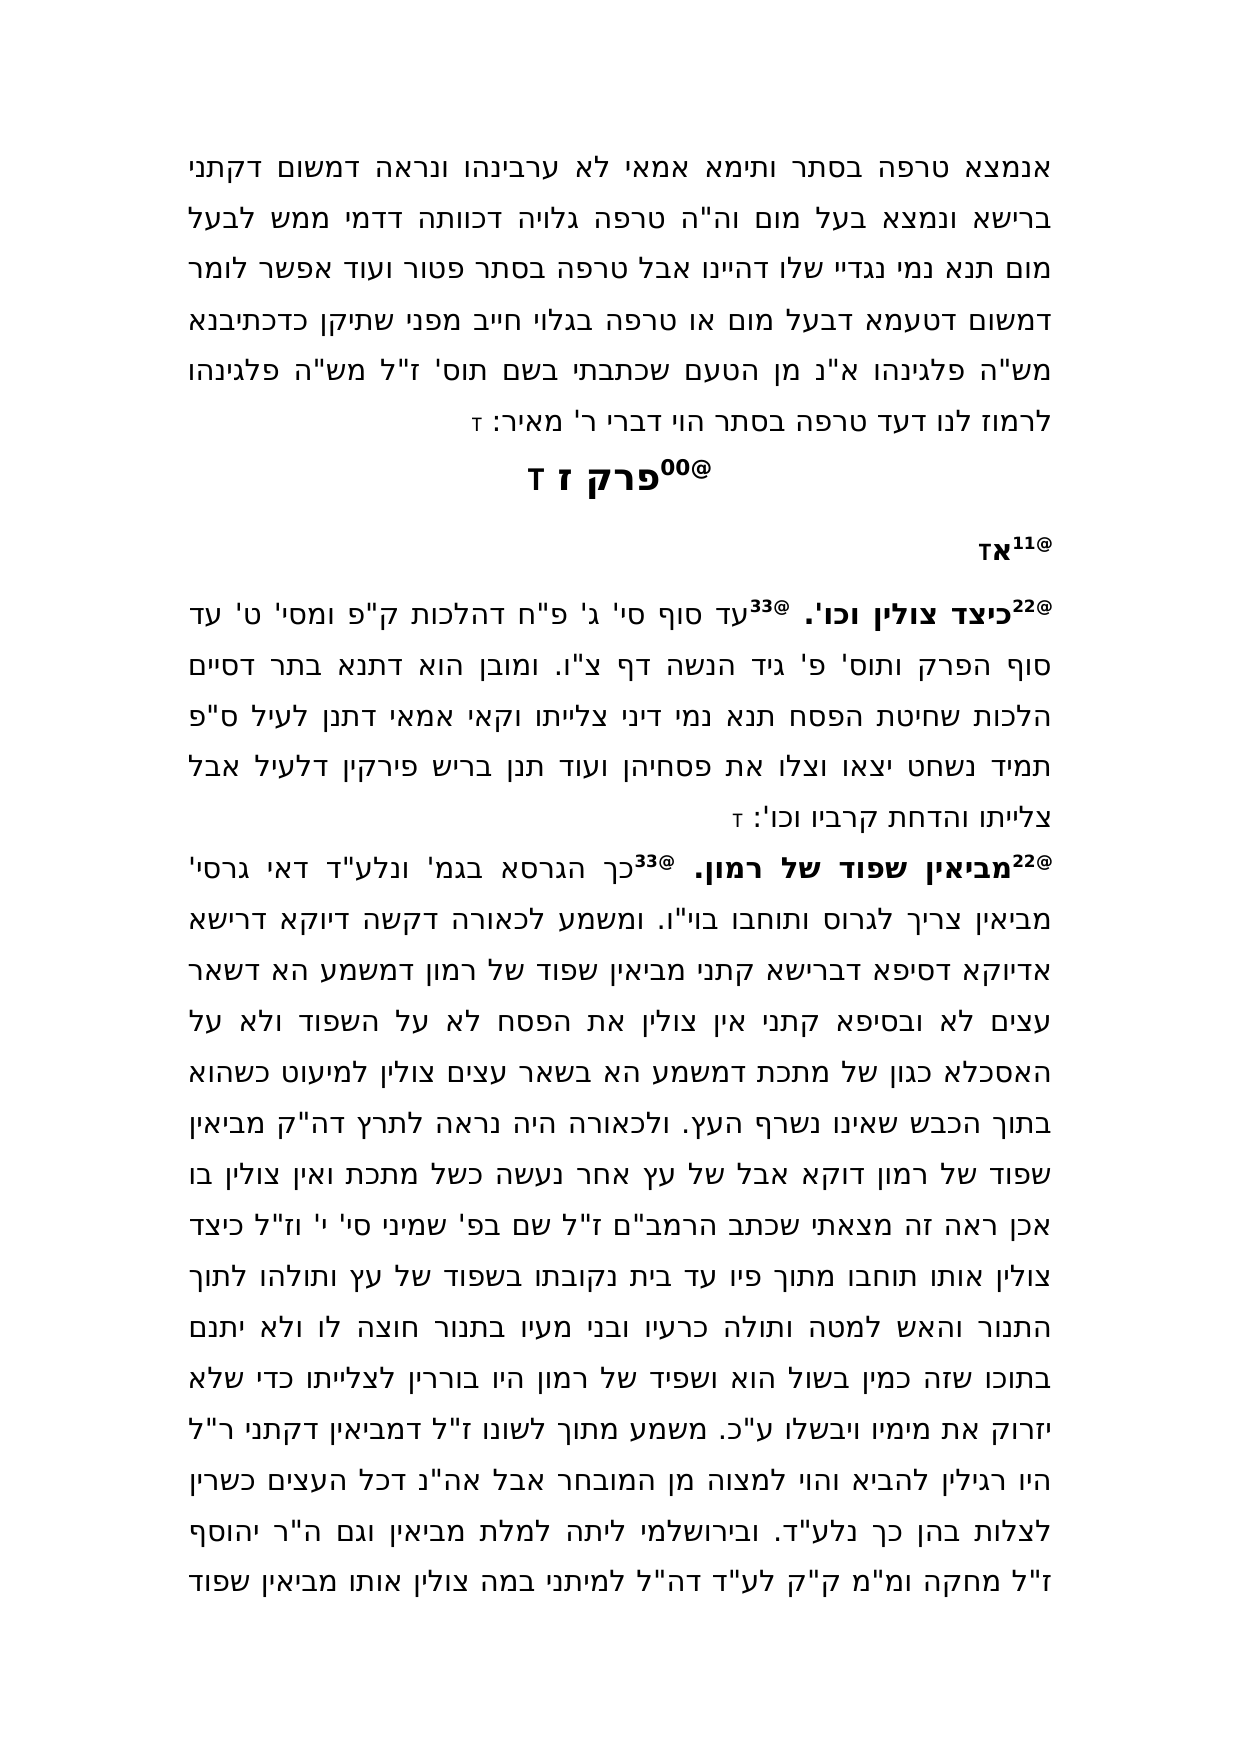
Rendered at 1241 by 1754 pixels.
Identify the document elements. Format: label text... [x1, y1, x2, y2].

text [187, 150, 1053, 439]
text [187, 852, 1053, 1599]
text @22כיצד צולין וכו'. @33עד סוף סי' ג' פ"ח דהלכות ק"פ ומסי' ט' עד סוף הפרק ותוס' פ' גיד הנשה דף צ"ו. ומובן הוא דתנא בתר דסיים הלכות שחיטת הפסח תנא נמי דיני צלייתו וקאי אמאי דתנן לעיל ס"פ תמיד נשחט יצאו וצלו את פסחיהן ועוד תנן בריש פירקין דלעיל אבל צלייתו והדחת קרביו וכו': T [187, 597, 1053, 835]
text @00פרק ז T [187, 456, 1053, 499]
text @11אT [187, 533, 1053, 567]
